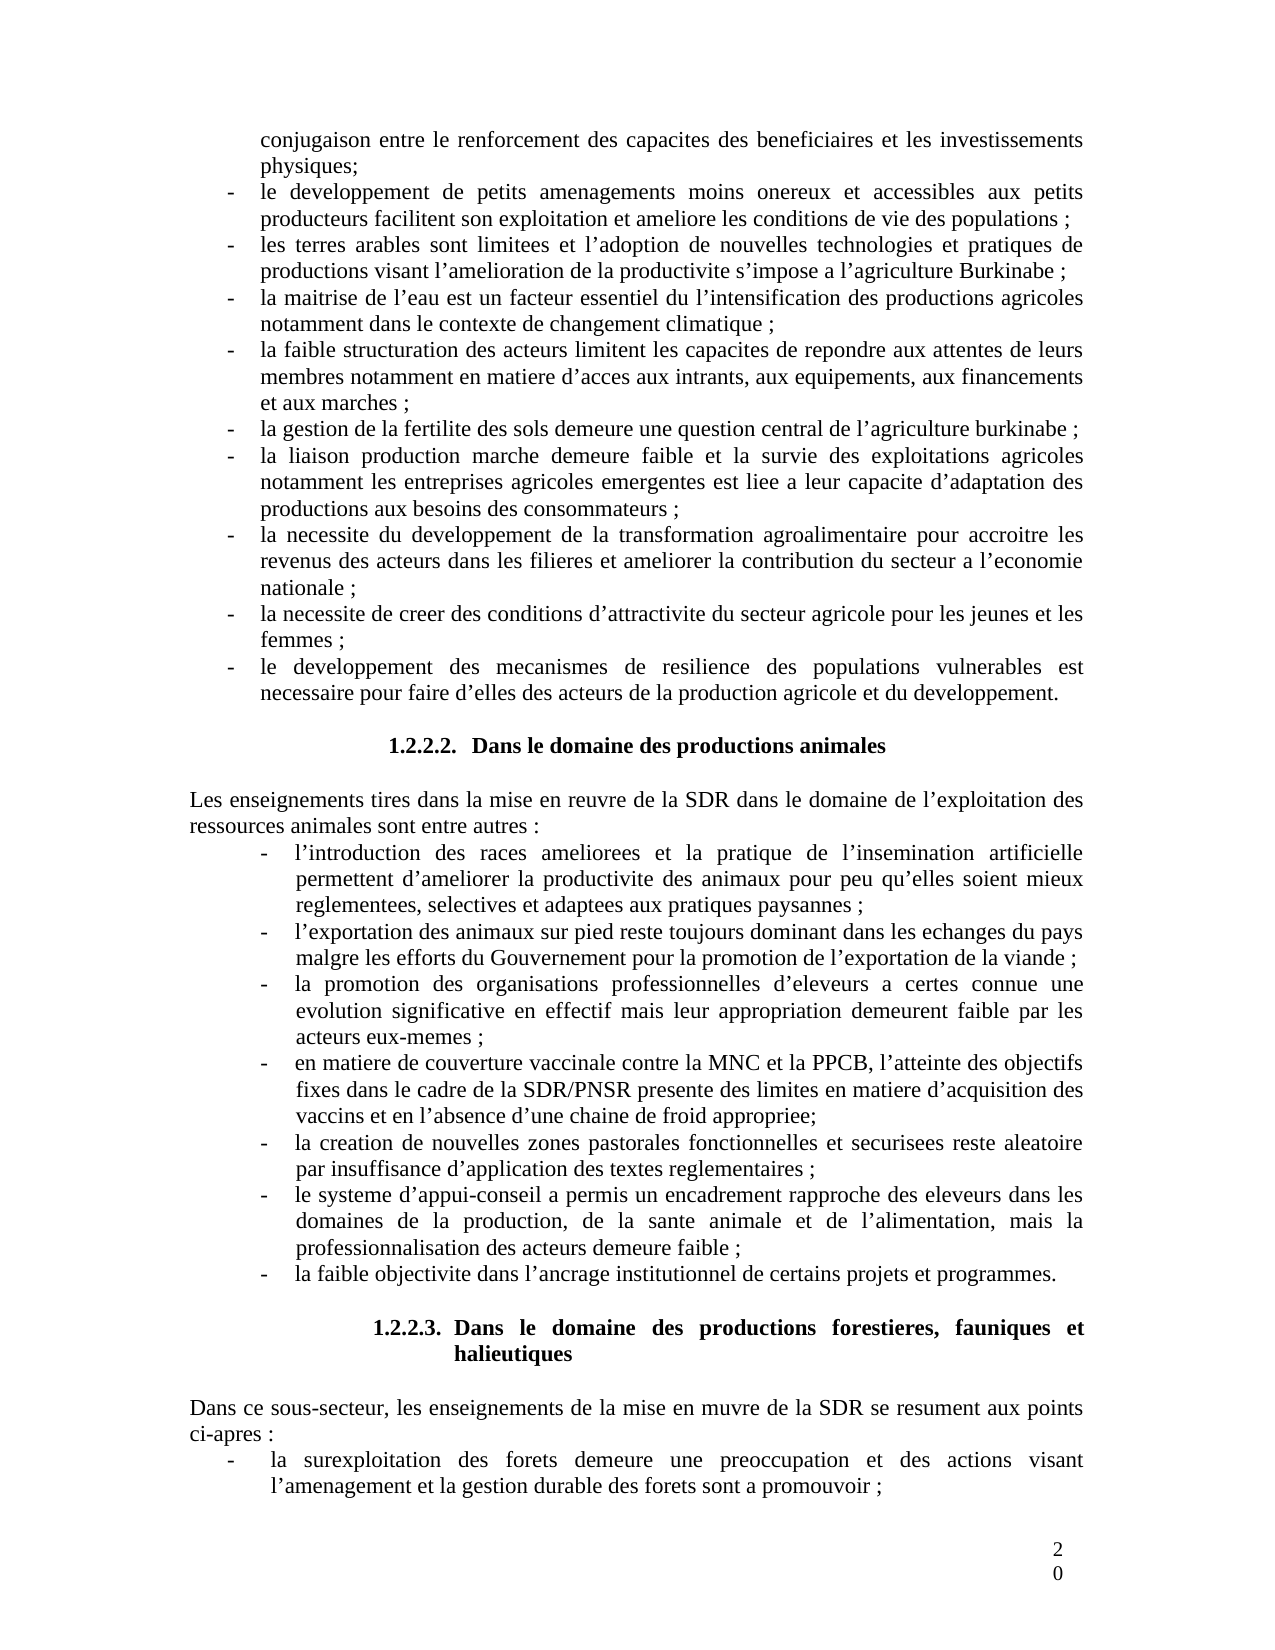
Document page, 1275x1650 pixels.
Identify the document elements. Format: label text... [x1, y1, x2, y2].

list le developpement des mecanismes de resilience des populations vulnerables est necessaire pour faire d’elles des acteurs de la production agricole et du developpement. [227, 653, 1085, 705]
list la necessite du developpement de la transformation agroalimentaire pour accroitre les revenus des acteurs dans les filieres et ameliorer la contribution du secteur a l’economie nationale ; [227, 521, 1085, 600]
list la surexploitation des forets demeure une preoccupation et des actions visant l’amenagement et la gestion durable des forets sont a promouvoir ; [227, 1446, 1085, 1499]
list l’exportation des animaux sur pied reste toujours dominant dans les echanges du pays malgre les efforts du Gouvernement pour la promotion de l’exportation de la viande ; [260, 918, 1085, 970]
list les terres arables sont limitees et l’adoption de nouvelles technologies et pratiques de productions visant l’amelioration de la productivite s’impose a l’agriculture Burkinabe ; [227, 231, 1085, 284]
list la necessite de creer des conditions d’attractivite du secteur agricole pour les jeunes et les femmes ; [227, 600, 1085, 653]
list la faible structuration des acteurs limitent les capacites de repondre aux attentes de leurs membres notamment en matiere d’acces aux intrants, aux equipements, aux financements et aux marches ; [227, 336, 1085, 416]
text Les enseignements tires dans la mise en reuvre de la SDR dans le domaine de l’exploitation des ressources animales sont entre autres : [189, 786, 1085, 839]
list le systeme d’appui-conseil a permis un encadrement rapproche des eleveurs dans les domaines de la production, de la sante animale et de l’alimentation, mais la professionnalisation des acteurs demeure faible ; [260, 1181, 1085, 1260]
list la promotion des organisations professionnelles d’eleveurs a certes connue une evolution significative en effectif mais leur appropriation demeurent faible par les acteurs eux-memes ; [260, 970, 1085, 1049]
list la gestion de la fertilite des sols demeure une question central de l’agriculture burkinabe ; [227, 416, 1085, 442]
list la creation de nouvelles zones pastorales fonctionnelles et securisees reste aleatoire par insuffisance d’application des textes reglementaires ; [260, 1128, 1085, 1181]
list en matiere de couverture vaccinale contre la MNC et la PPCB, l’atteinte des objectifs fixes dans le cadre de la SDR/PNSR presente des limites en matiere d’acquisition des vaccins et en l’absence d’une chaine de froid appropriee; [260, 1049, 1085, 1128]
list l’introduction des races ameliorees et la pratique de l’insemination artificielle permettent d’ameliorer la productivite des animaux pour peu qu’elles soient mieux reglementees, selectives et adaptees aux pratiques paysannes ; [260, 839, 1085, 918]
list la faible objectivite dans l’ancrage institutionnel de certains projets et programmes. [189, 1260, 1085, 1287]
list la liaison production marche demeure faible et la survie des exploitations agricoles notamment les entreprises agricoles emergentes est liee a leur capacite d’adaptation des productions aux besoins des consommateurs ; [227, 442, 1085, 521]
subtitle Dans le domaine des productions forestieres, fauniques et halieutiques [373, 1314, 1085, 1366]
text Dans ce sous-secteur, les enseignements de la mise en muvre de la SDR se resument aux points ci-apres : [189, 1393, 1085, 1446]
list le developpement de petits amenagements moins onereux et accessibles aux petits producteurs facilitent son exploitation et ameliore les conditions de vie des populations ; [227, 178, 1085, 231]
subtitle Dans le domaine des productions animales [189, 732, 1085, 759]
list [227, 126, 1085, 178]
list la maitrise de l’eau est un facteur essentiel du l’intensification des productions agricoles notamment dans le contexte de changement climatique ; [227, 284, 1085, 336]
